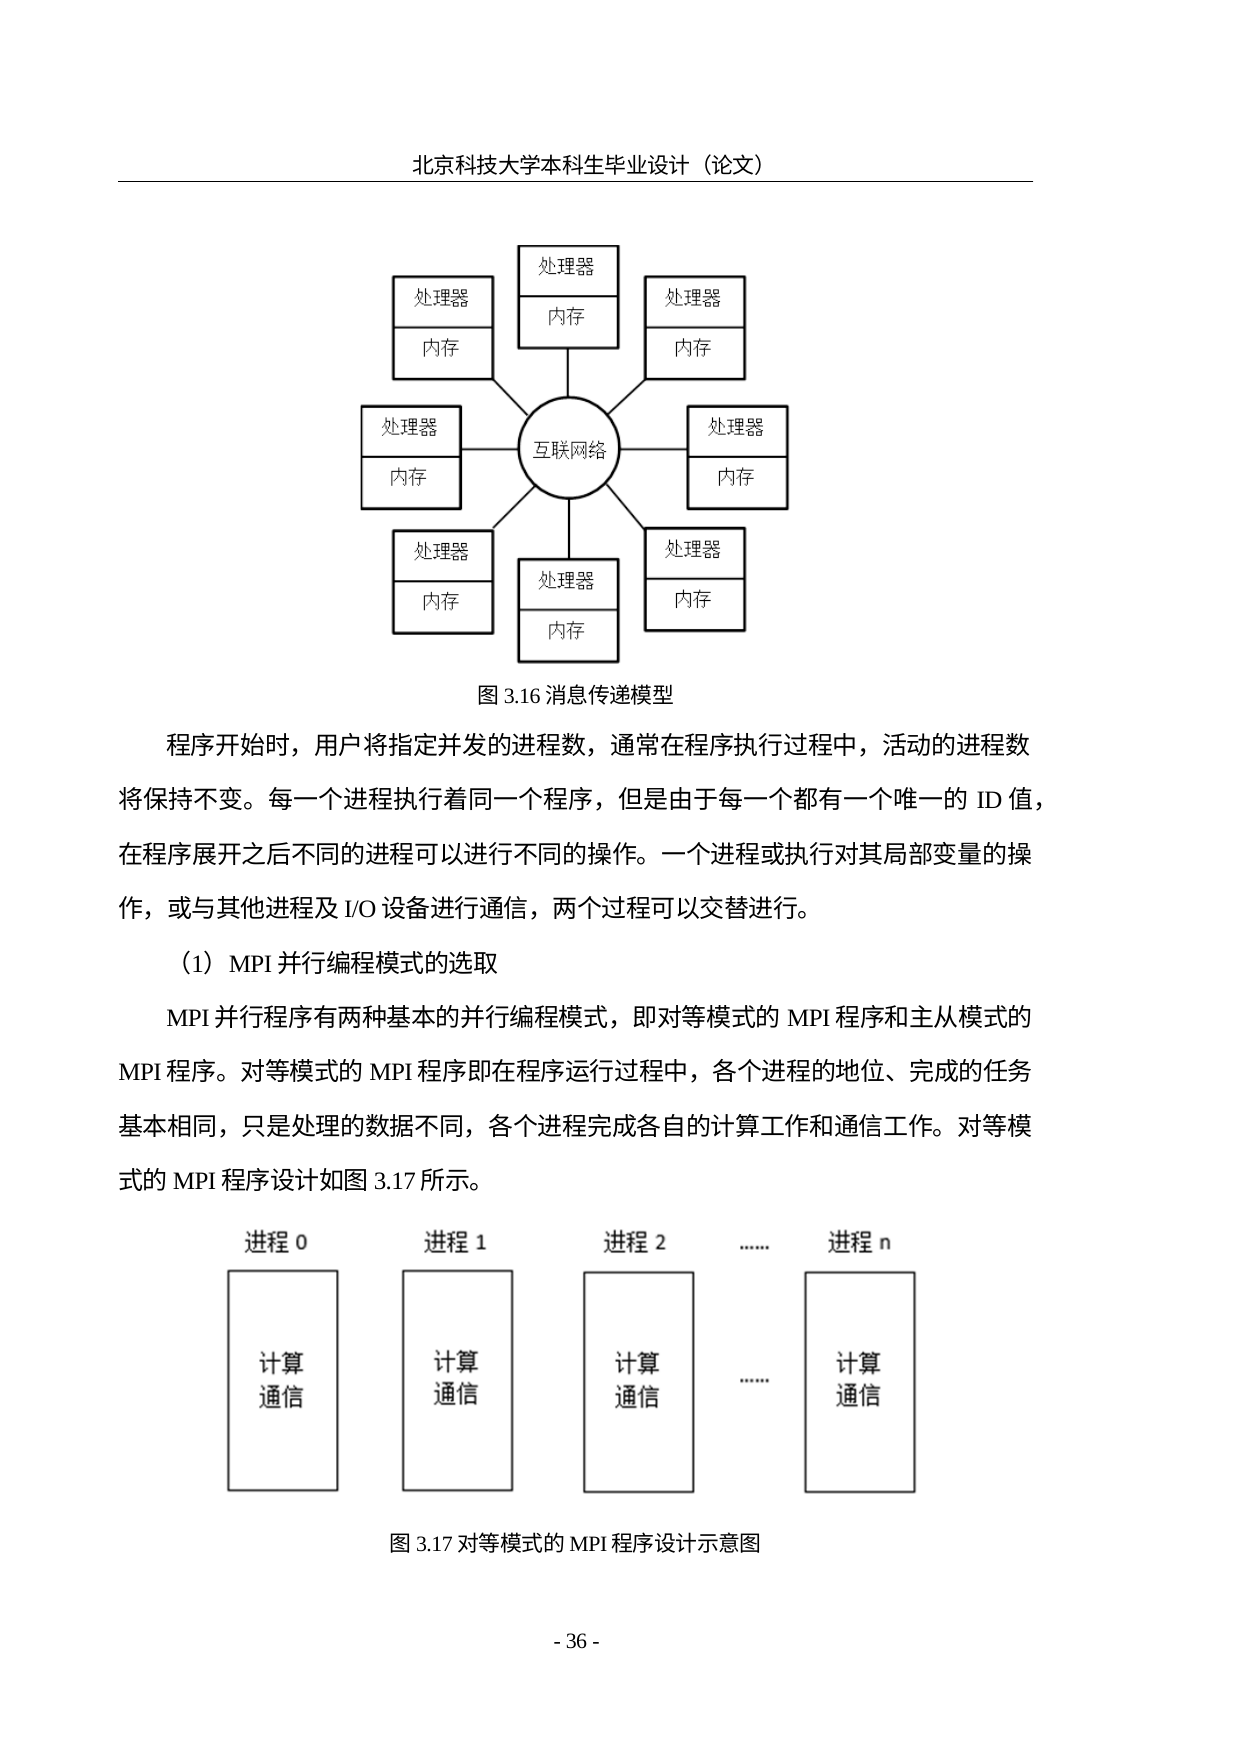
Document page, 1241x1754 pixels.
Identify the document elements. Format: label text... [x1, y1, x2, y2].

text （1）MPI并行编程模式的选取 [118, 943, 1033, 979]
picture [210, 1215, 941, 1512]
text MPI并行程序有两种基本的并行编程模式，即对等模式的MPI程序和主从模式的MPI程序。对等模式的MPI程序即在程序运行过程中，各个进程的地位、完成的任务基本相同，只是处理的数据不同，各个进程完成各自的计算工作和通信工作。对等模式的MPI程序设计如图3.17所示。 [118, 997, 1033, 1197]
text 图3.16 消息传递模型 [118, 678, 1033, 710]
picture [360, 245, 791, 664]
text 图3.17 对等模式的MPI程序设计示意图 [118, 1526, 1033, 1558]
text 程序开始时，用户将指定并发的进程数，通常在程序执行过程中，活动的进程数将保持不变。每一个进程执行着同一个程序，但是由于每一个都有一个唯一的ID值，在程序展开之后不同的进程可以进行不同的操作。一个进程或执行对其局部变量的操作，或与其他进程及I/O设备进行通信，两个过程可以交替进行。 [118, 726, 1033, 925]
